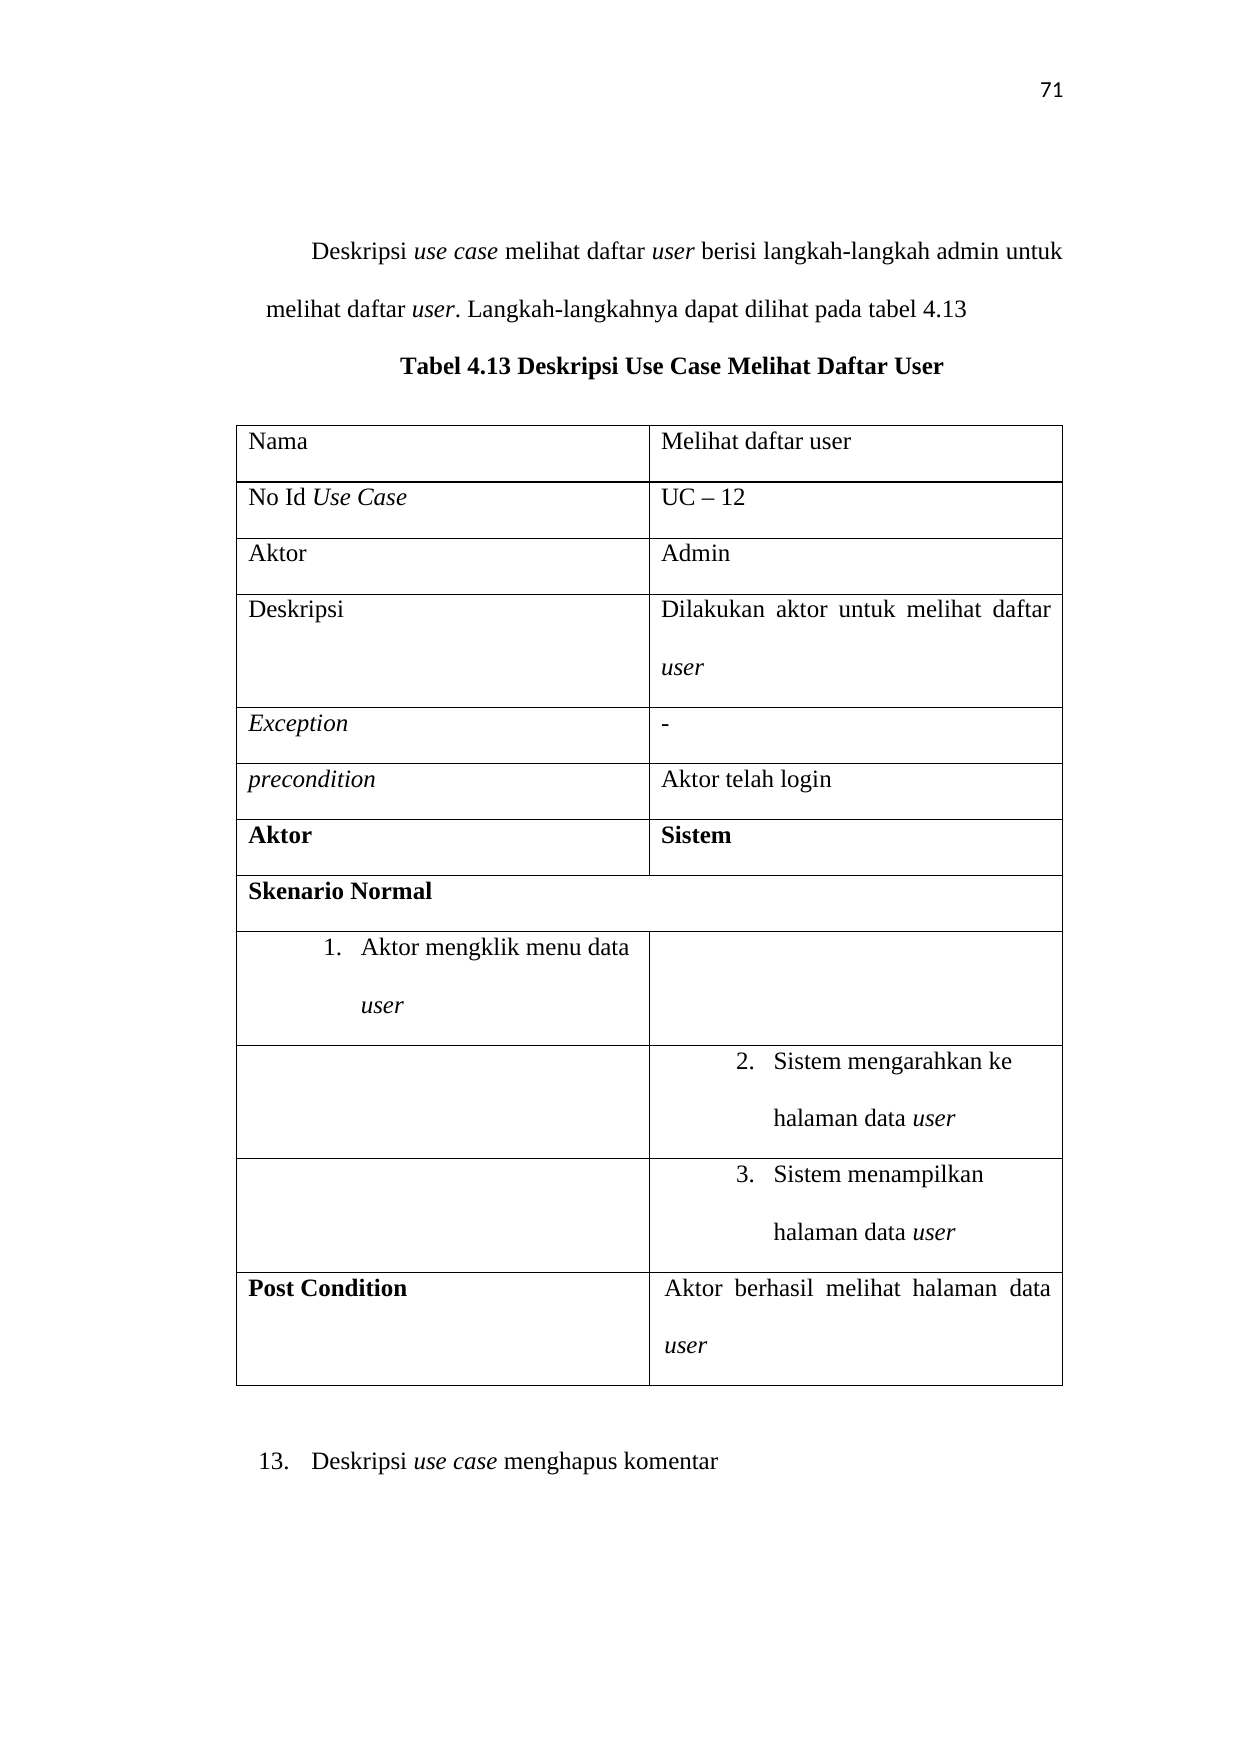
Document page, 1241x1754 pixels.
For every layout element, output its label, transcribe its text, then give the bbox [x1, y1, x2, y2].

table_header Nama [237, 426, 649, 481]
table_cell Aktor mengklik menu data user [237, 932, 649, 1045]
table_cell Deskripsi [237, 595, 649, 707]
table_cell precondition [237, 764, 649, 819]
table_cell UC – 12 [650, 483, 1062, 537]
table_cell [650, 932, 1062, 1045]
list Deskripsi use case menghapus komentar [274, 1446, 1063, 1475]
list Tabel 4.13 Deskripsi Use Case Melihat Daftar User [266, 351, 1063, 380]
table_header Melihat daftar user [650, 426, 1062, 481]
table_cell Sistem menampilkan halaman data user [650, 1159, 1062, 1272]
table_cell Dilakukan aktor untuk melihat daftar user [650, 595, 1062, 707]
table_cell - [650, 708, 1062, 763]
table_cell Skenario Normal [237, 876, 1062, 931]
table_cell Aktor berhasil melihat halaman data user [650, 1273, 1062, 1385]
table_cell Admin [650, 539, 1062, 593]
table_cell Sistem [650, 820, 1062, 875]
table_cell [237, 1159, 649, 1272]
table_cell Exception [237, 708, 649, 763]
table_cell Sistem mengarahkan ke halaman data user [650, 1046, 1062, 1158]
table_cell No Id Use Case [237, 483, 649, 537]
list Deskripsi use case melihat daftar user berisi langkah-langkah admin untuk melihat daftar user. Langkah-langkahnya dapat dilihat pada tabel 4.13 [266, 236, 1063, 322]
table_cell Aktor [237, 539, 649, 593]
table_cell Aktor [237, 820, 649, 875]
table_cell Post Condition [237, 1273, 649, 1385]
table_cell Aktor telah login [650, 764, 1062, 819]
table_cell [237, 1046, 649, 1158]
